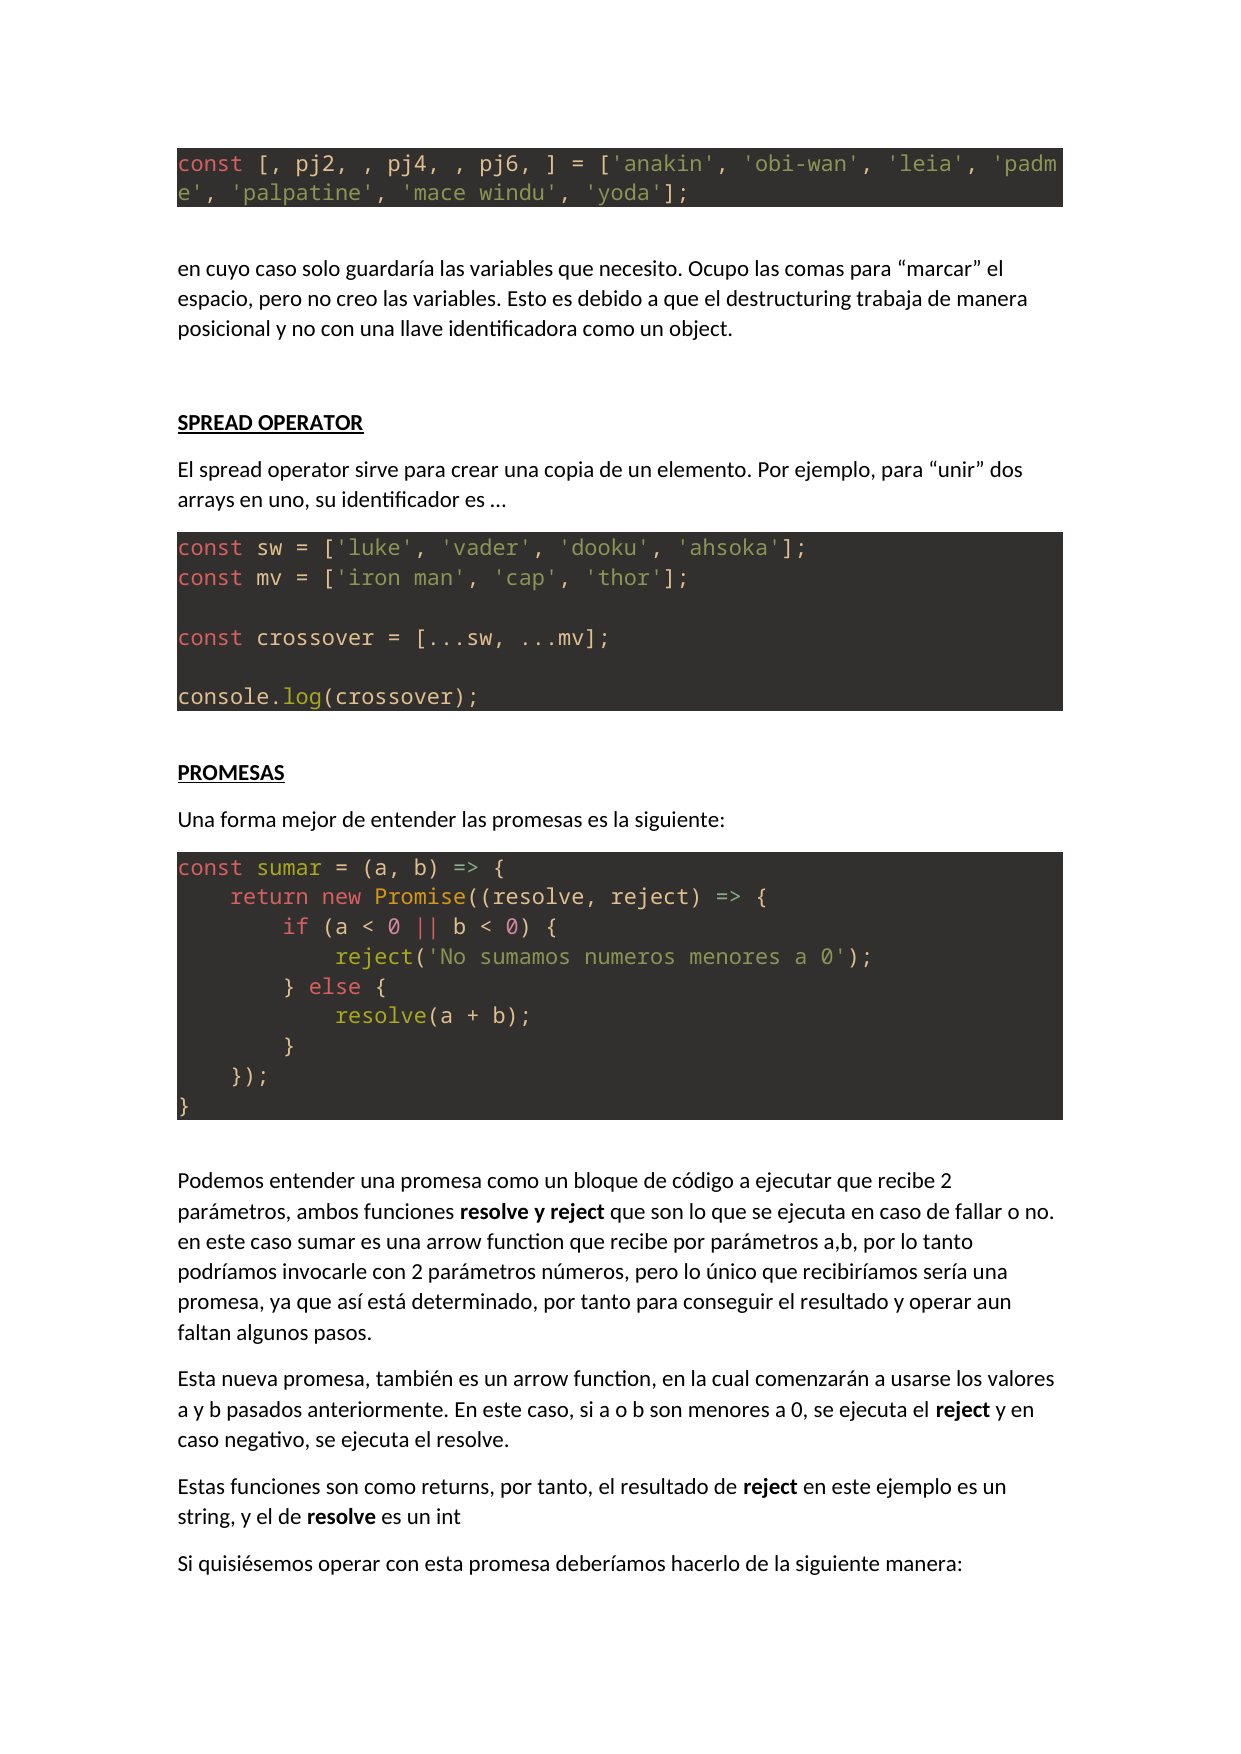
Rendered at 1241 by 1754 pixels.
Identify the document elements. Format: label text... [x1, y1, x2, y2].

text Esta nueva promesa, también es un arrow function, en la cual comenzarán a usarse los valores a y b pasados anteriormente. En este caso, si a o b son menores a 0, se ejecuta el reject y en caso negativo, se ejecuta el resolve. [177, 1364, 1063, 1453]
text const sumar = (a, b) => { [177, 852, 1063, 881]
text El spread operator sirve para crear una copia de un elemento. Por ejemplo, para “unir” dos arrays en uno, su identificador es … [177, 455, 1063, 513]
text Estas funciones son como returns, por tanto, el resultado de reject en este ejemplo es un string, y el de resolve es un int [177, 1472, 1063, 1530]
text } [177, 1090, 1063, 1120]
text reject('No sumamos numeros menores a 0'); [177, 941, 1063, 971]
text if (a < 0 || b < 0) { [177, 911, 1063, 941]
text const mv = ['iron man', 'cap', 'thor']; [177, 562, 1063, 592]
text return new Promise((resolve, reject) => { [177, 881, 1063, 911]
text resolve(a + b); [177, 1001, 1063, 1030]
text console.log(crossover); [177, 681, 1063, 711]
text PROMESAS [177, 758, 1063, 786]
text const sw = ['luke', 'vader', 'dooku', 'ahsoka']; [177, 532, 1063, 562]
text } else { [177, 971, 1063, 1001]
text en cuyo caso solo guardaría las variables que necesito. Ocupo las comas para “marcar” el espacio, pero no creo las variables. Esto es debido a que el destructuring trabaja de manera posicional y no con una llave identificadora como un object. [177, 254, 1063, 342]
text Si quisiésemos operar con esta promesa deberíamos hacerlo de la siguiente manera: [177, 1549, 1063, 1577]
text SPREAD OPERATOR [177, 408, 1063, 436]
text Podemos entender una promesa como un bloque de código a ejecutar que recibe 2 parámetros, ambos funciones resolve y reject que son lo que se ejecuta en caso de fallar o no. en este caso sumar es una arrow function que recibe por parámetros a,b, por lo tanto podríamos invocarle con 2 parámetros números, pero lo único que recibiríamos sería una promesa, ya que así está determinado, por tanto para conseguir el resultado y operar aun faltan algunos pasos. [177, 1167, 1063, 1346]
text }); [177, 1060, 1063, 1090]
text const crossover = [...sw, ...mv]; [177, 622, 1063, 651]
text } [177, 1030, 1063, 1060]
text const [, pj2, , pj4, , pj6, ] = ['anakin', 'obi-wan', 'leia', 'padme', 'palpatine', 'mace windu', 'yoda']; [177, 148, 1063, 207]
text Una forma mejor de entender las promesas es la siguiente: [177, 805, 1063, 833]
